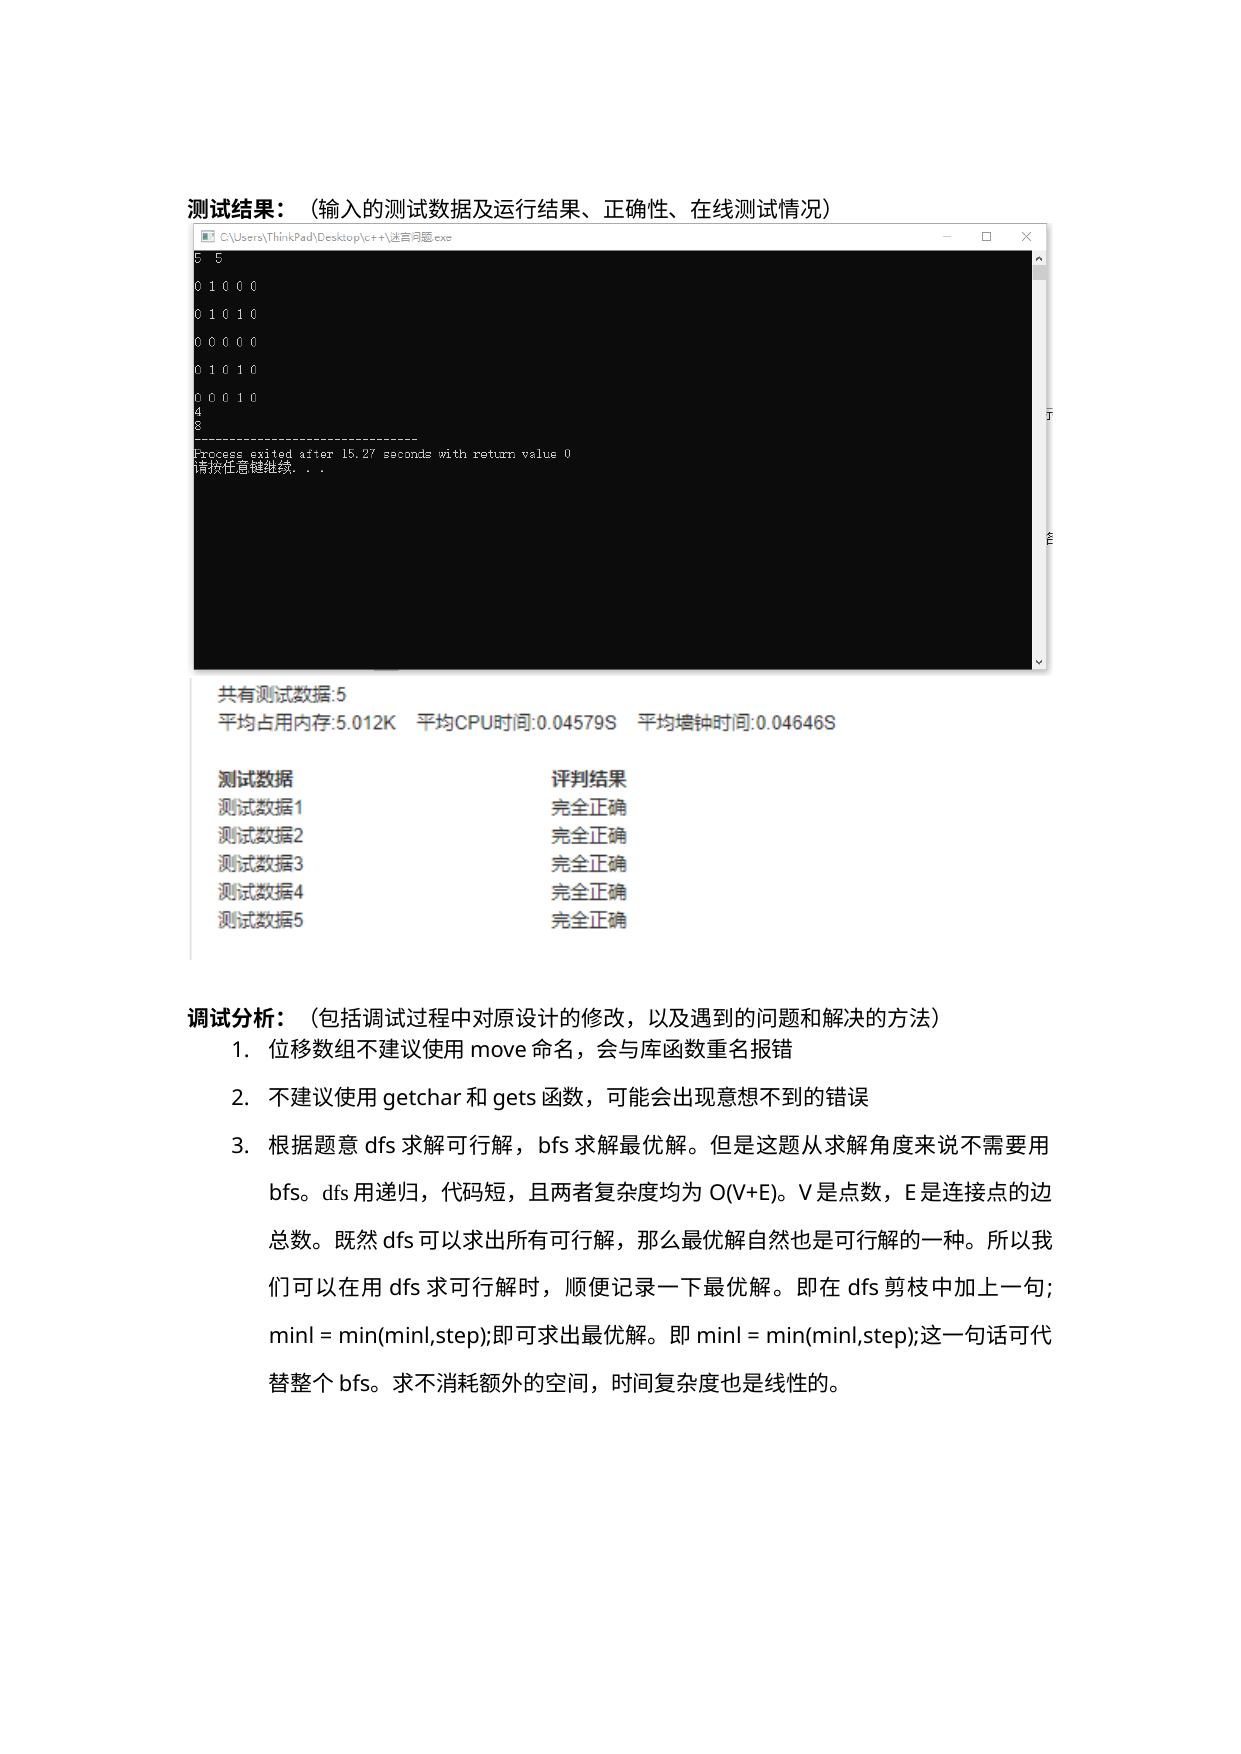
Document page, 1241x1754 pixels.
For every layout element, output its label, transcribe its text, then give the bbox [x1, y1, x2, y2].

picture [187, 223, 1053, 676]
list 不建议使用getchar和gets函数，可能会出现意想不到的错误 [231, 1080, 1053, 1112]
list 根据题意dfs求解可行解，bfs求解最优解。但是这题从求解角度来说不需要用bfs。dfs用递归，代码短，且两者复杂度均为O(V+E)。V是点数，E是连接点的边总数。既然dfs可以求出所有可行解，那么最优解自然也是可行解的一种。所以我们可以在用dfs求可行解时，顺便记录一下最优解。即在dfs剪枝中加上一句; minl = min(minl,step);即可求出最优解。即minl = min(minl,step);这一句话可代替整个bfs。求不消耗额外的空间，时间复杂度也是线性的。 [231, 1128, 1053, 1397]
text 调试分析：（包括调试过程中对原设计的修改，以及遇到的问题和解决的方法） [187, 1001, 1053, 1032]
list 位移数组不建议使用move命名，会与库函数重名报错 [231, 1032, 1053, 1064]
picture [187, 678, 896, 960]
text 测试结果：（输入的测试数据及运行结果、正确性、在线测试情况） [187, 192, 1053, 223]
